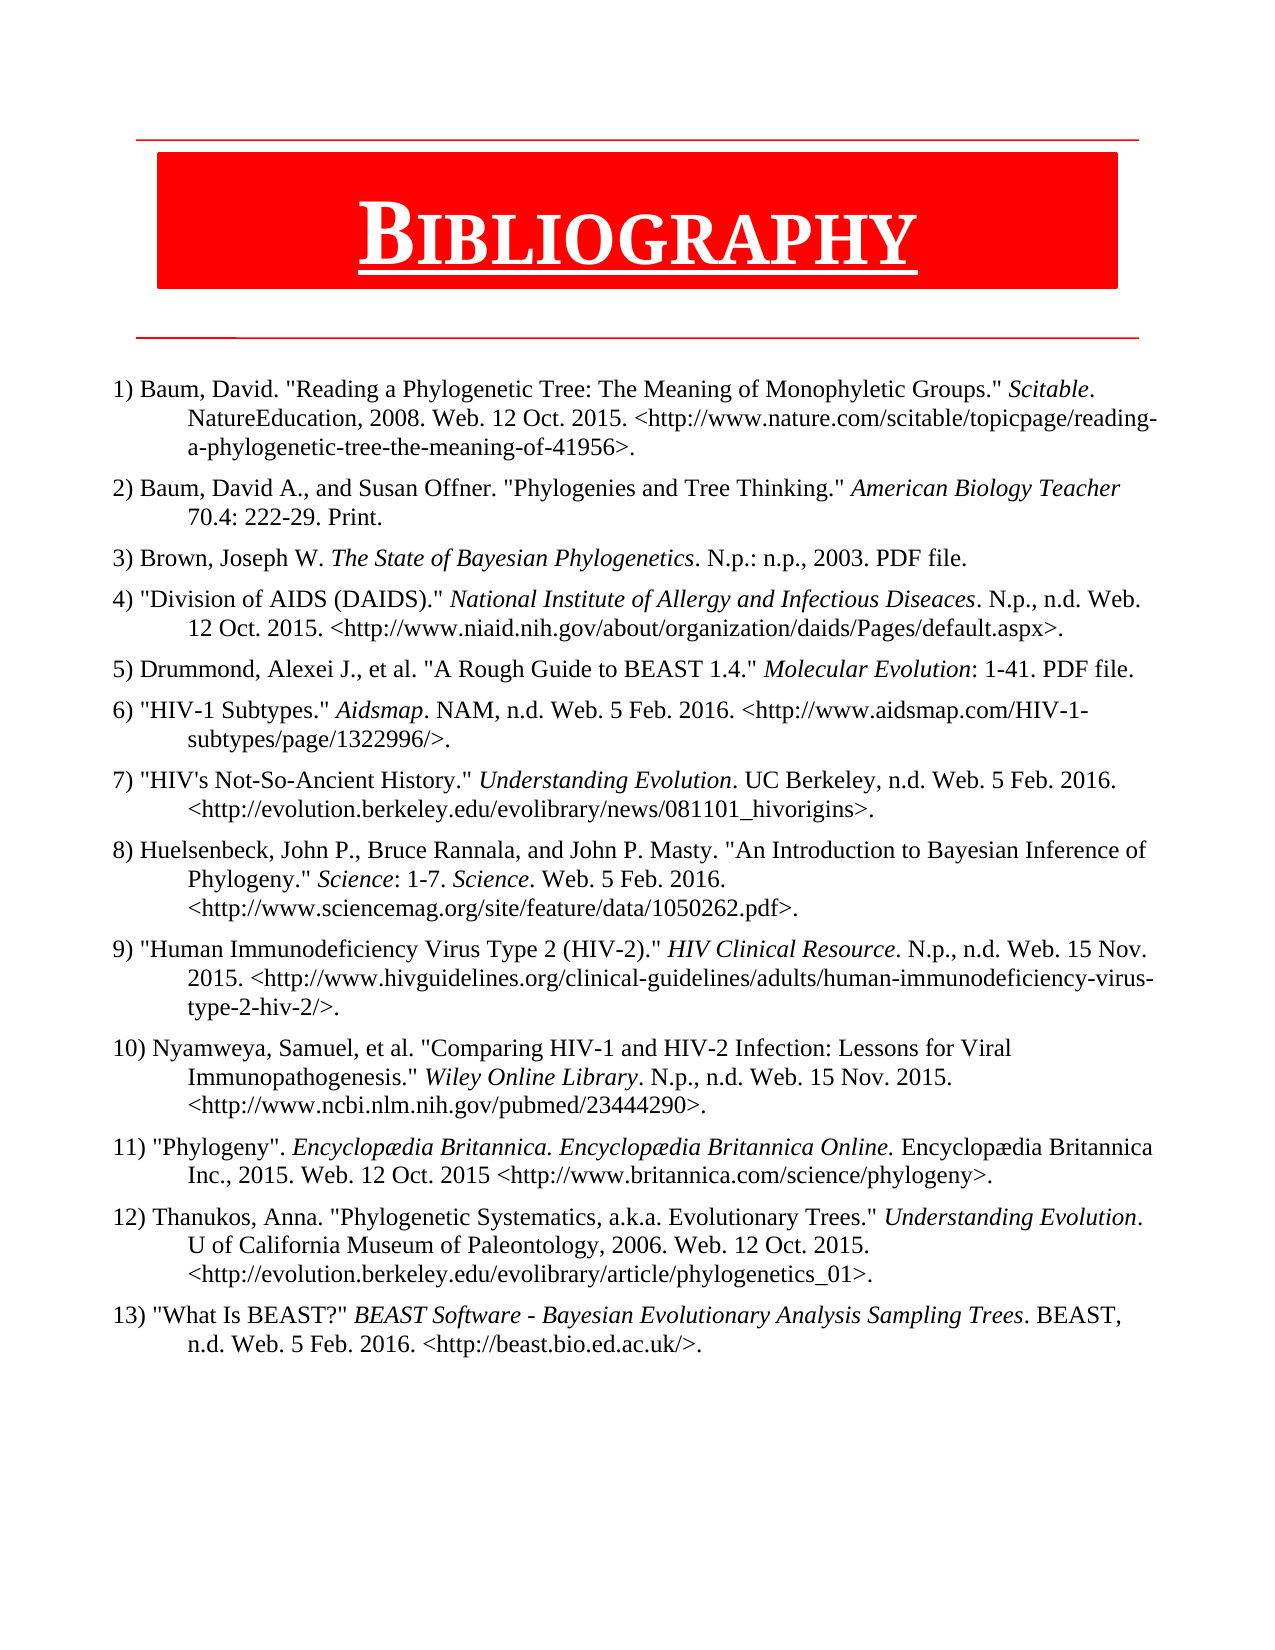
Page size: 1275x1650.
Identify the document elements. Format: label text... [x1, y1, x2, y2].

text 10) Nyamweya, Samuel, et al. "Comparing HIV-1 and HIV-2 Infection: Lessons for Viral Immunopathogenesis." Wiley Online Library. N.p., n.d. Web. 15 Nov. 2015. <http://www.ncbi.nlm.nih.gov/pubmed/23444290>. [112, 1033, 1162, 1119]
text 11) "Phylogeny". Encyclopædia Britannica. Encyclopædia Britannica Online. Encyclopædia Britannica Inc., 2015. Web. 12 Oct. 2015 <http://www.britannica.com/science/phylogeny>. [112, 1132, 1162, 1189]
text 2) Baum, David A., and Susan Offner. "Phylogenies and Tree Thinking." American Biology Teacher 70.4: 222-29. Print. [112, 473, 1162, 531]
text 5) Drummond, Alexei J., et al. "A Rough Guide to BEAST 1.4." Molecular Evolution: 1-41. PDF file. [112, 654, 1162, 683]
text 13) "What Is BEAST?" BEAST Software - Bayesian Evolutionary Analysis Sampling Trees. BEAST, n.d. Web. 5 Feb. 2016. <http://beast.bio.ed.ac.uk/>. [112, 1301, 1162, 1358]
text 6) "HIV-1 Subtypes." Aidsmap. NAM, n.d. Web. 5 Feb. 2016. <http://www.aidsmap.com/HIV-1-subtypes/page/1322996/>. [112, 696, 1162, 753]
text BIBLIOGRAPHY [112, 171, 1162, 290]
text 1) Baum, David. "Reading a Phylogenetic Tree: The Meaning of Monophyletic Groups." Scitable. NatureEducation, 2008. Web. 12 Oct. 2015. <http://www.nature.com/scitable/topicpage/reading-a-phylogenetic-tree-the-meaning-of-41956>. [112, 374, 1162, 461]
text 8) Huelsenbeck, John P., Bruce Rannala, and John P. Masty. "An Introduction to Bayesian Inference of Phylogeny." Science: 1-7. Science. Web. 5 Feb. 2016. <http://www.sciencemag.org/site/feature/data/1050262.pdf>. [112, 836, 1162, 922]
text 3) Brown, Joseph W. The State of Bayesian Phylogenetics. N.p.: n.p., 2003. PDF file. [112, 543, 1162, 572]
text 4) "Division of AIDS (DAIDS)." National Institute of Allergy and Infectious Diseaces. N.p., n.d. Web. 12 Oct. 2015. <http://www.niaid.nih.gov/about/organization/daids/Pages/default.aspx>. [112, 584, 1162, 642]
text 12) Thanukos, Anna. "Phylogenetic Systematics, a.k.a. Evolutionary Trees." Understanding Evolution. U of California Museum of Paleontology, 2006. Web. 12 Oct. 2015. <http://evolution.berkeley.edu/evolibrary/article/phylogenetics_01>. [112, 1202, 1162, 1288]
text 7) "HIV's Not-So-Ancient History." Understanding Evolution. UC Berkeley, n.d. Web. 5 Feb. 2016. <http://evolution.berkeley.edu/evolibrary/news/081101_hivorigins>. [112, 766, 1162, 823]
text 9) "Human Immunodeficiency Virus Type 2 (HIV-2)." HIV Clinical Resource. N.p., n.d. Web. 15 Nov. 2015. <http://www.hivguidelines.org/clinical-guidelines/adults/human-immunodeficiency-virus-type-2-hiv-2/>. [112, 934, 1162, 1021]
